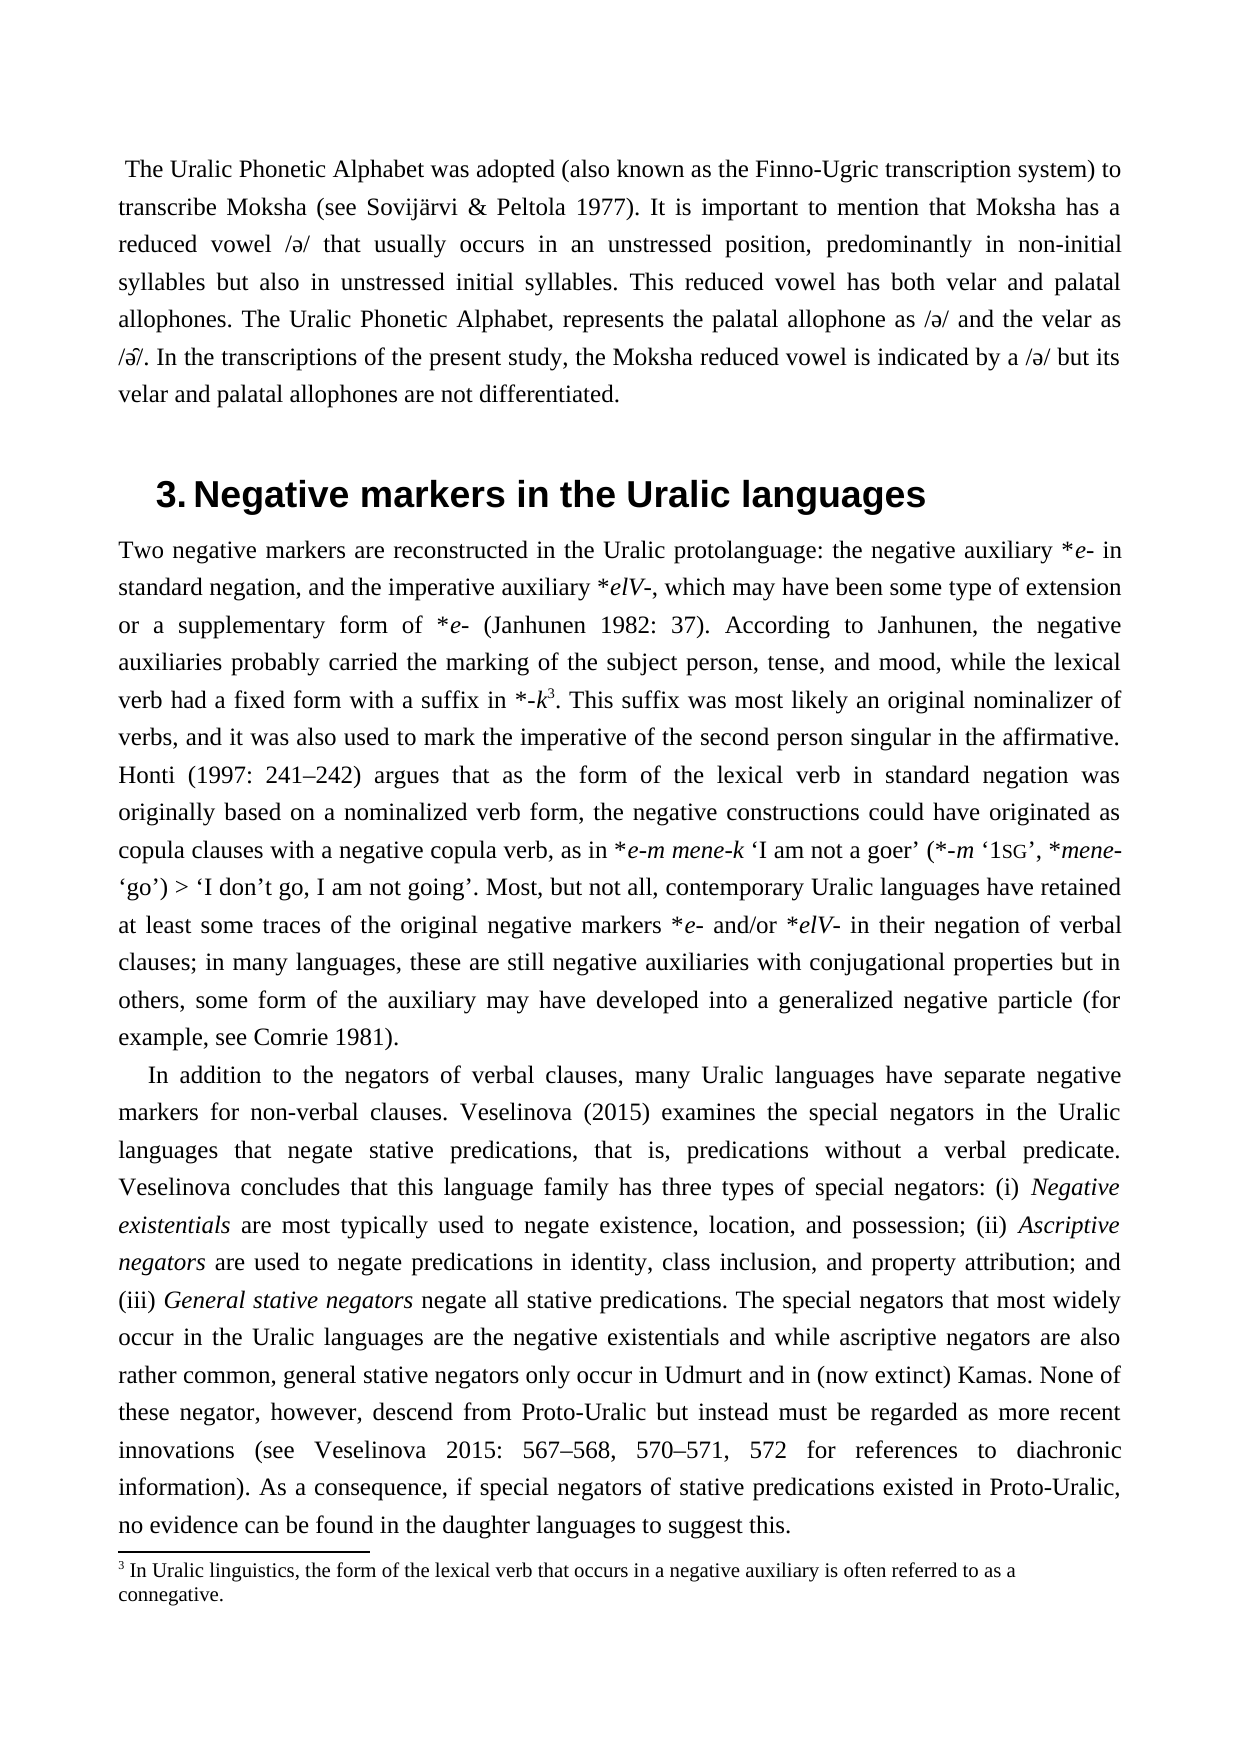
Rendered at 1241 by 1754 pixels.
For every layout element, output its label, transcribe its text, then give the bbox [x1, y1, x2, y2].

text The Uralic Phonetic Alphabet was adopted (also known as the Finno-Ugric transcription system) to transcribe Moksha (see Sovijärvi & Peltola 1977). It is important to mention that Moksha has a reduced vowel /ǝ/ that usually occurs in an unstressed position, predominantly in non-initial syllables but also in unstressed initial syllables. This reduced vowel has both velar and palatal allophones. The Uralic Phonetic Alphabet, represents the palatal allophone as /ǝ/ and the velar as /ǝ̑/. In the transcriptions of the present study, the Moksha reduced vowel is indicated by a /ǝ/ but its velar and palatal allophones are not differentiated. [118, 148, 1122, 410]
text Two negative markers are reconstructed in the Uralic protolanguage: the negative auxiliary *e- in standard negation, and the imperative auxiliary *elV-, which may have been some type of extension or a supplementary form of *e- (Janhunen 1982: 37). According to Janhunen, the negative auxiliaries probably carried the marking of the subject person, tense, and mood, while the lexical verb had a fixed form with a suffix in *-k. This suffix was most likely an original nominalizer of verbs, and it was also used to mark the imperative of the second person singular in the affirmative. Honti (1997: 241–242) argues that as the form of the lexical verb in standard negation was originally based on a nominalized verb form, the negative constructions could have originated as copula clauses with a negative copula verb, as in *e-m mene-k ‘I am not a goer’ (*-m ‘1sg’, *mene- ‘go’) > ‘I don’t go, I am not going’. Most, but not all, contemporary Uralic languages have retained at least some traces of the original negative markers *e- and/or *elV- in their negation of verbal clauses; in many languages, these are still negative auxiliaries with conjugational properties but in others, some form of the auxiliary may have developed into a generalized negative particle (for example, see Comrie 1981). [118, 528, 1122, 1053]
text In addition to the negators of verbal clauses, many Uralic languages have separate negative markers for non-verbal clauses. Veselinova (2015) examines the special negators in the Uralic languages that negate stative predications, that is, predications without a verbal predicate. Veselinova concludes that this language family has three types of special negators: (i) Negative existentials are most typically used to negate existence, location, and possession; (ii) Ascriptive negators are used to negate predications in identity, class inclusion, and property attribution; and (iii) General stative negators negate all stative predications. The special negators that most widely occur in the Uralic languages are the negative existentials and while ascriptive negators are also rather common, general stative negators only occur in Udmurt and in (now extinct) Kamas. None of these negator, however, descend from Proto-Uralic but instead must be regarded as more recent innovations (see Veselinova 2015: 567–568, 570–571, 572 for references to diachronic information). As a consequence, if special negators of stative predications existed in Proto-Uralic, no evidence can be found in the daughter languages to suggest this. [118, 1053, 1122, 1541]
text Negative markers in the Uralic languages [156, 473, 1122, 516]
